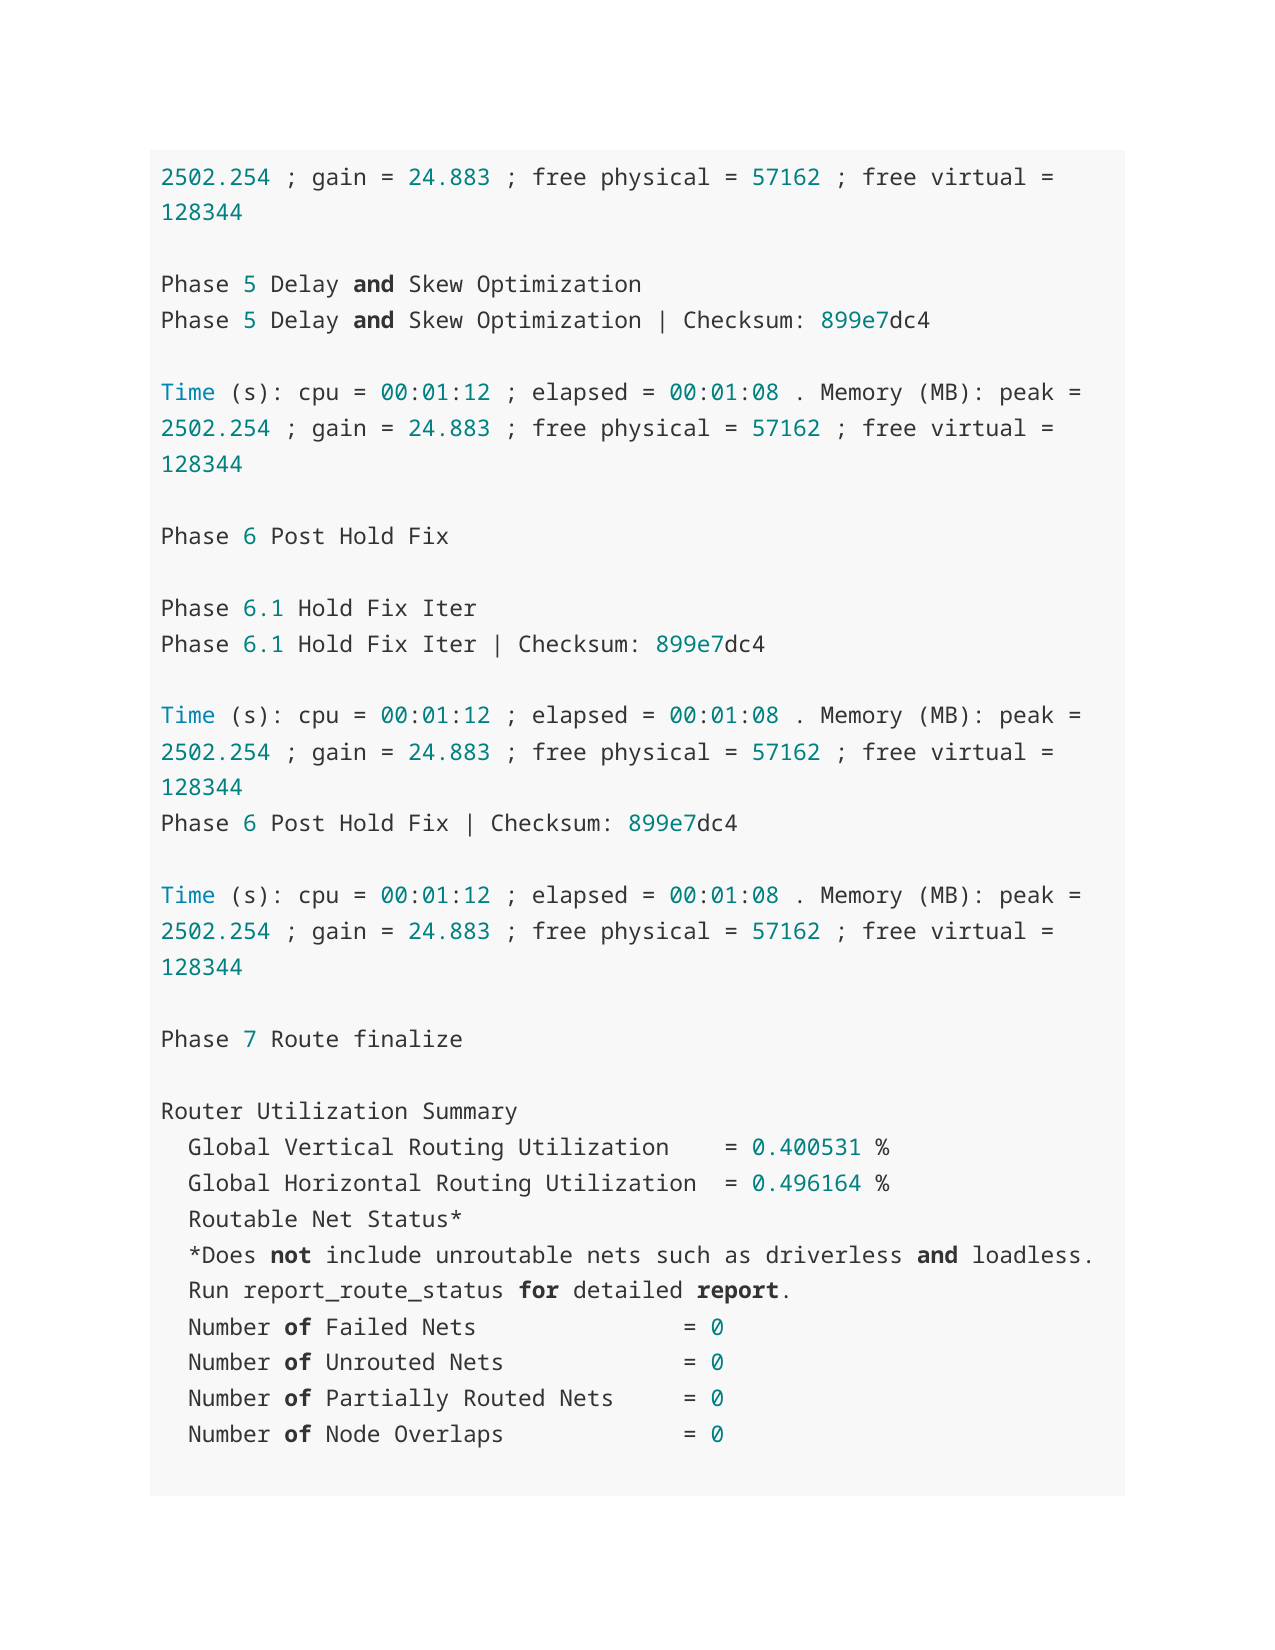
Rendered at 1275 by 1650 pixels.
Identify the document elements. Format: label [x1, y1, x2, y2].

table_header [150, 150, 1125, 1496]
